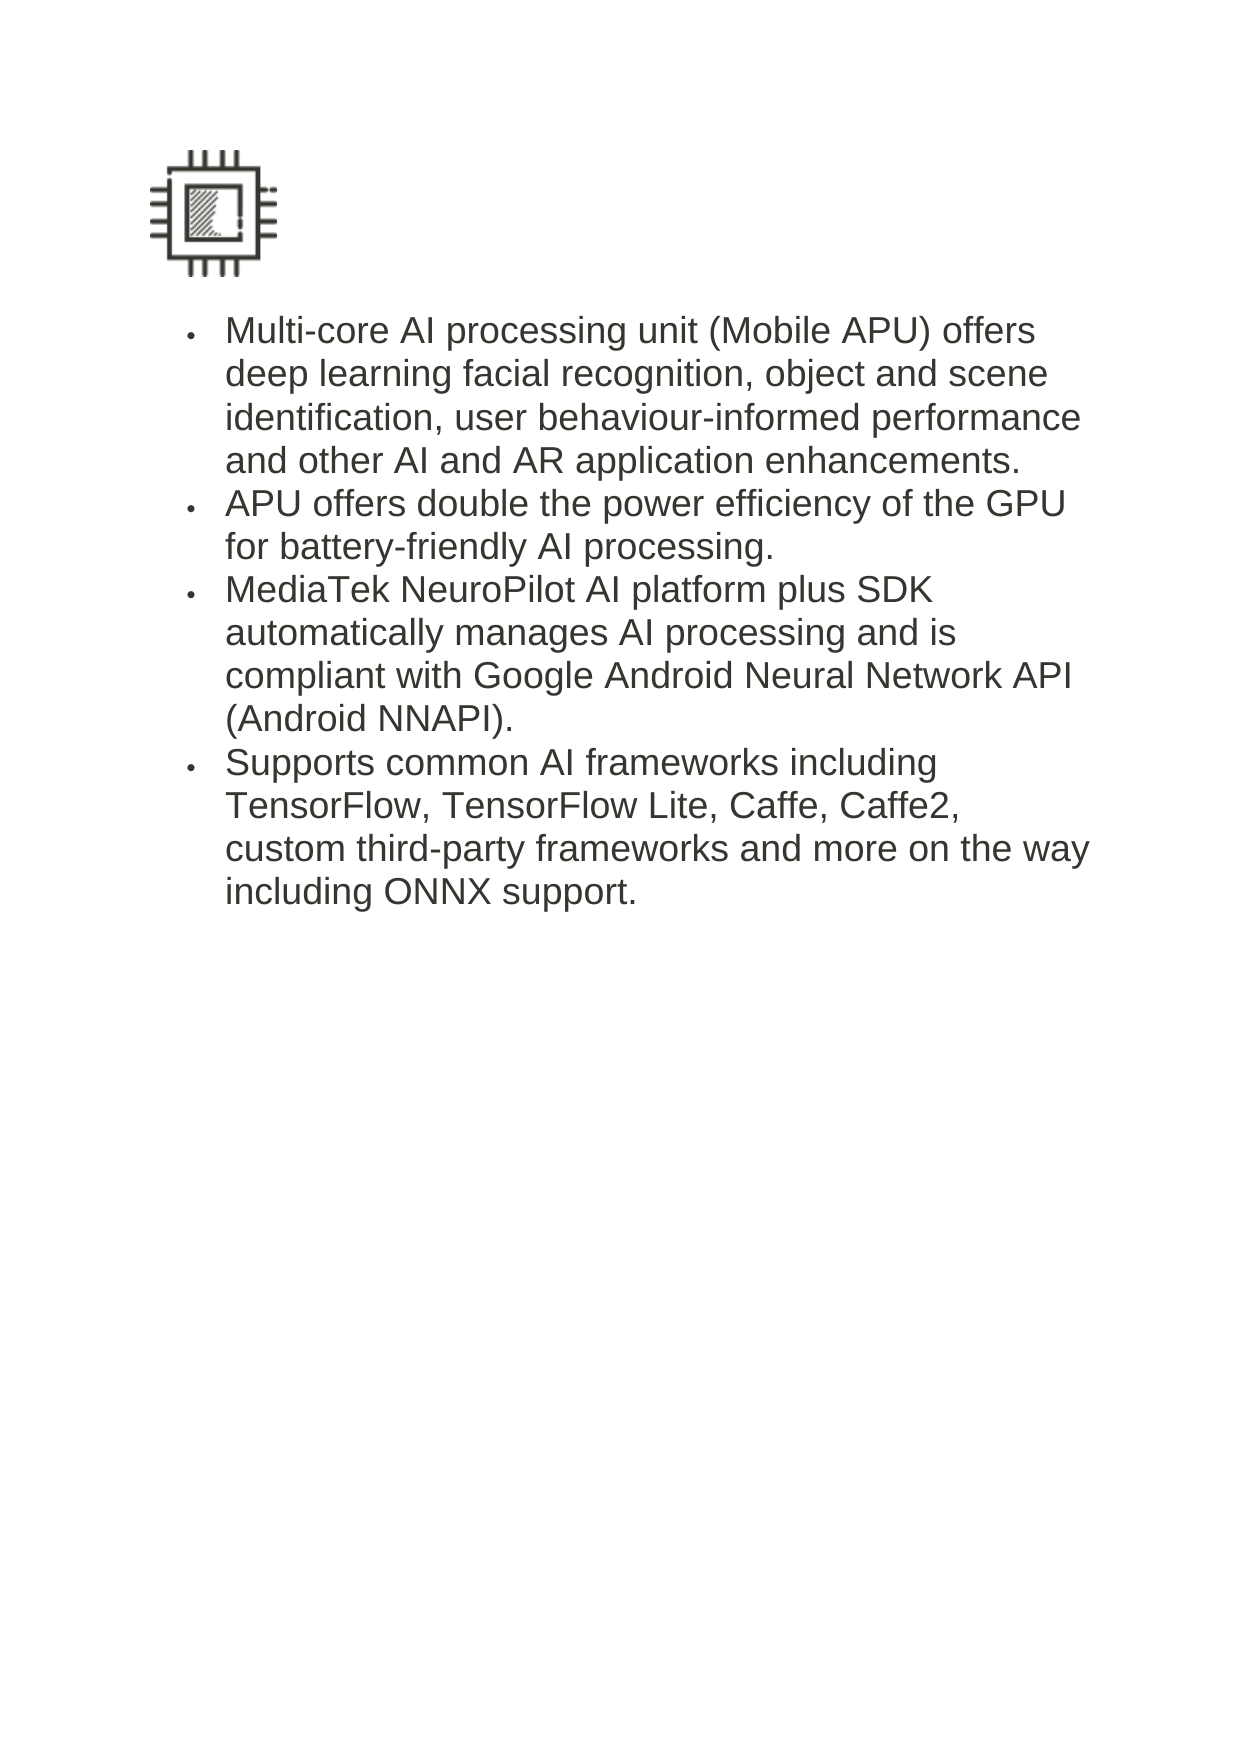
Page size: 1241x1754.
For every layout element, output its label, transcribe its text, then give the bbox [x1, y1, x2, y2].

list MediaTek NeuroPilot AI platform plus SDK automatically manages AI processing and is compliant with Google Android Neural Network API (Android NNAPI). [187, 567, 1090, 740]
list Multi-core AI processing unit (Mobile APU) offers deep learning facial recognition, object and scene identification, user behaviour-informed performance and other AI and AR application enhancements. [187, 308, 1090, 481]
picture [150, 150, 278, 277]
list Supports common AI frameworks including TensorFlow, TensorFlow Lite, Caffe, Caffe2, custom third-party frameworks and more on the way including ONNX support. [187, 740, 1090, 912]
list APU offers double the power efficiency of the GPU for battery-friendly AI processing. [187, 481, 1090, 567]
